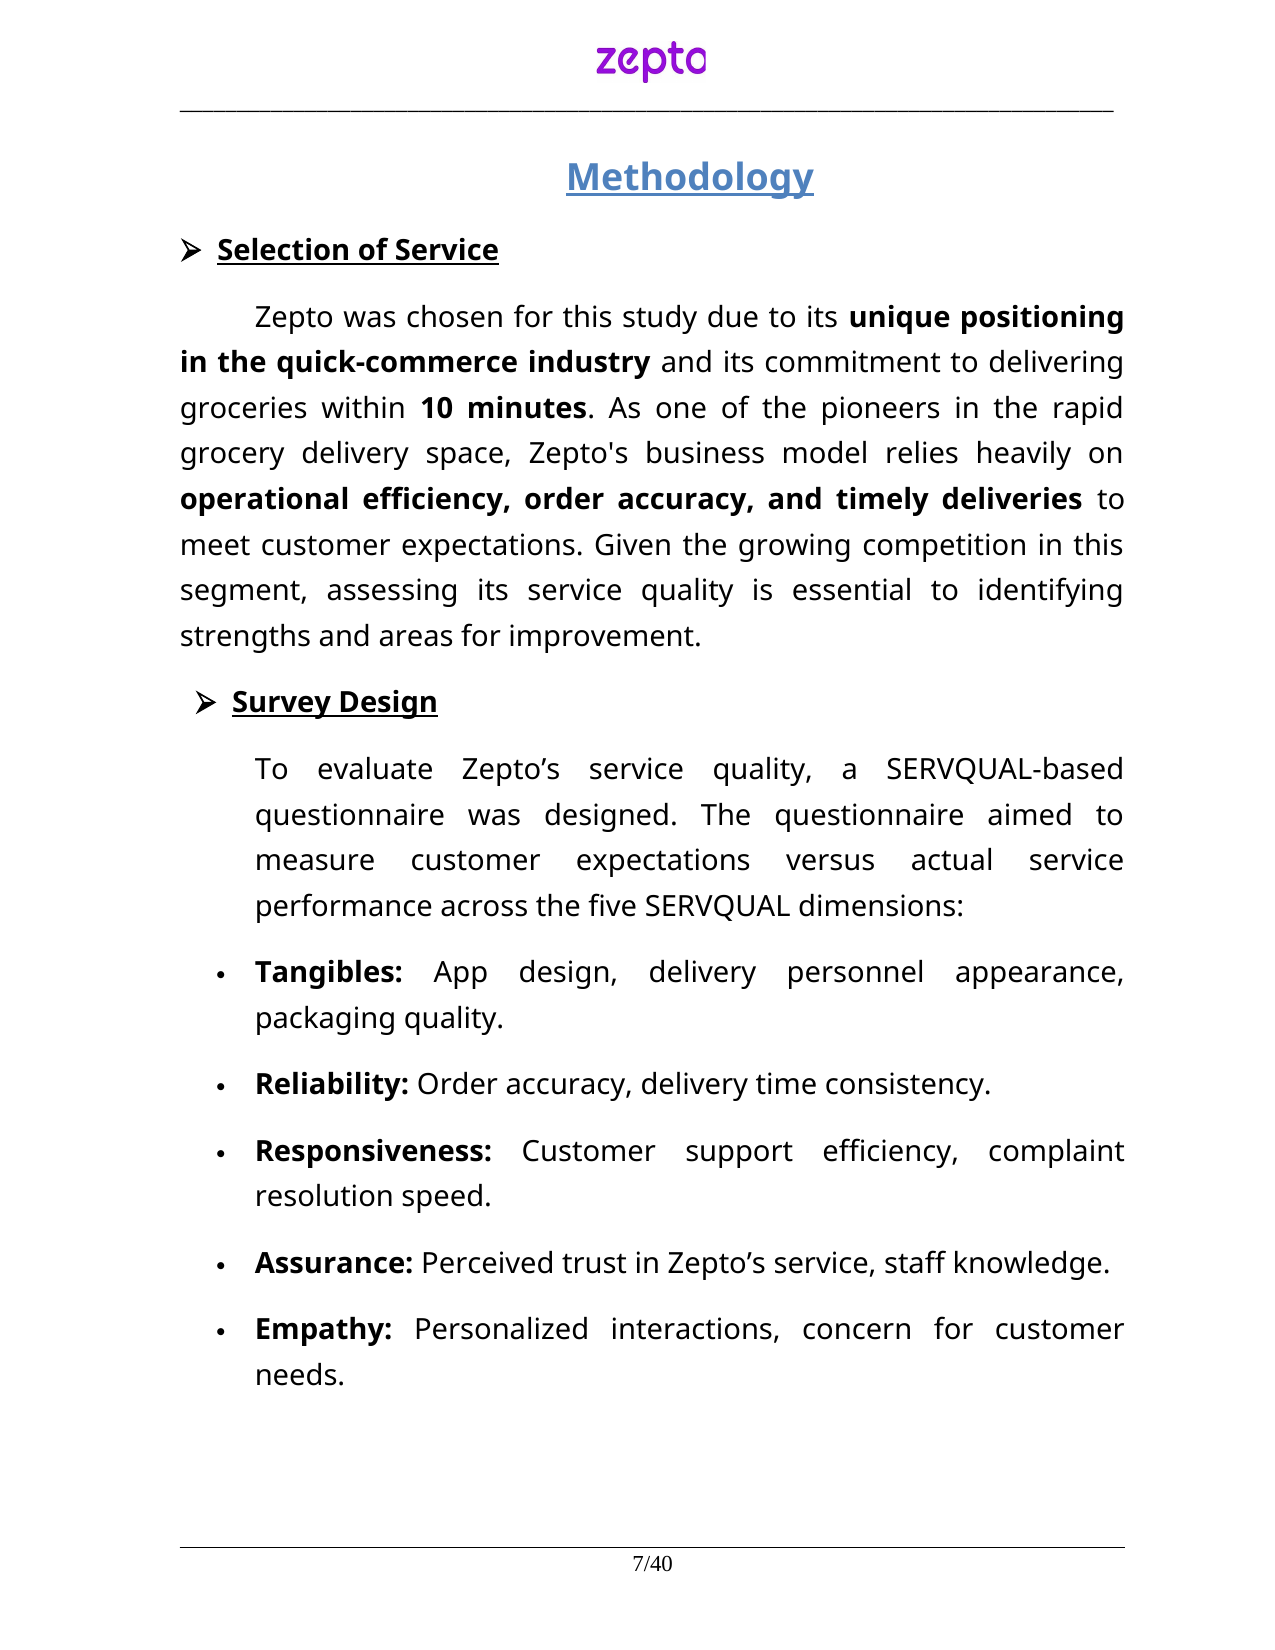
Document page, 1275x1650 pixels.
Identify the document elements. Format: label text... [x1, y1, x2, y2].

list Survey Design [194, 682, 1125, 721]
picture [596, 41, 706, 83]
list Assurance: Perceived trust in Zepto’s service, staff knowledge. [217, 1242, 1125, 1282]
list Tangibles: App design, delivery personnel appearance, packaging quality. [217, 952, 1125, 1037]
list Reliability: Order accuracy, delivery time consistency. [217, 1064, 1125, 1103]
list Responsiveness: Customer support efficiency, complaint resolution speed. [217, 1130, 1125, 1215]
text Zepto was chosen for this study due to its unique positioning in the quick-commerce industry and its commitment to delivering groceries within 10 minutes. As one of the pioneers in the rapid grocery delivery space, Zepto's business model relies heavily on operational efficiency, order accuracy, and timely deliveries to meet customer expectations. Given the growing competition in this segment, assessing its service quality is essential to identifying strengths and areas for improvement. [179, 296, 1125, 655]
list Empathy: Personalized interactions, concern for customer needs. [217, 1309, 1125, 1394]
text To evaluate Zepto’s service quality, a SERVQUAL-based questionnaire was designed. The questionnaire aimed to measure customer expectations versus actual service performance across the five SERVQUAL dimensions: [254, 748, 1125, 925]
list Selection of Service [179, 229, 1125, 269]
text Methodology [179, 150, 1125, 201]
